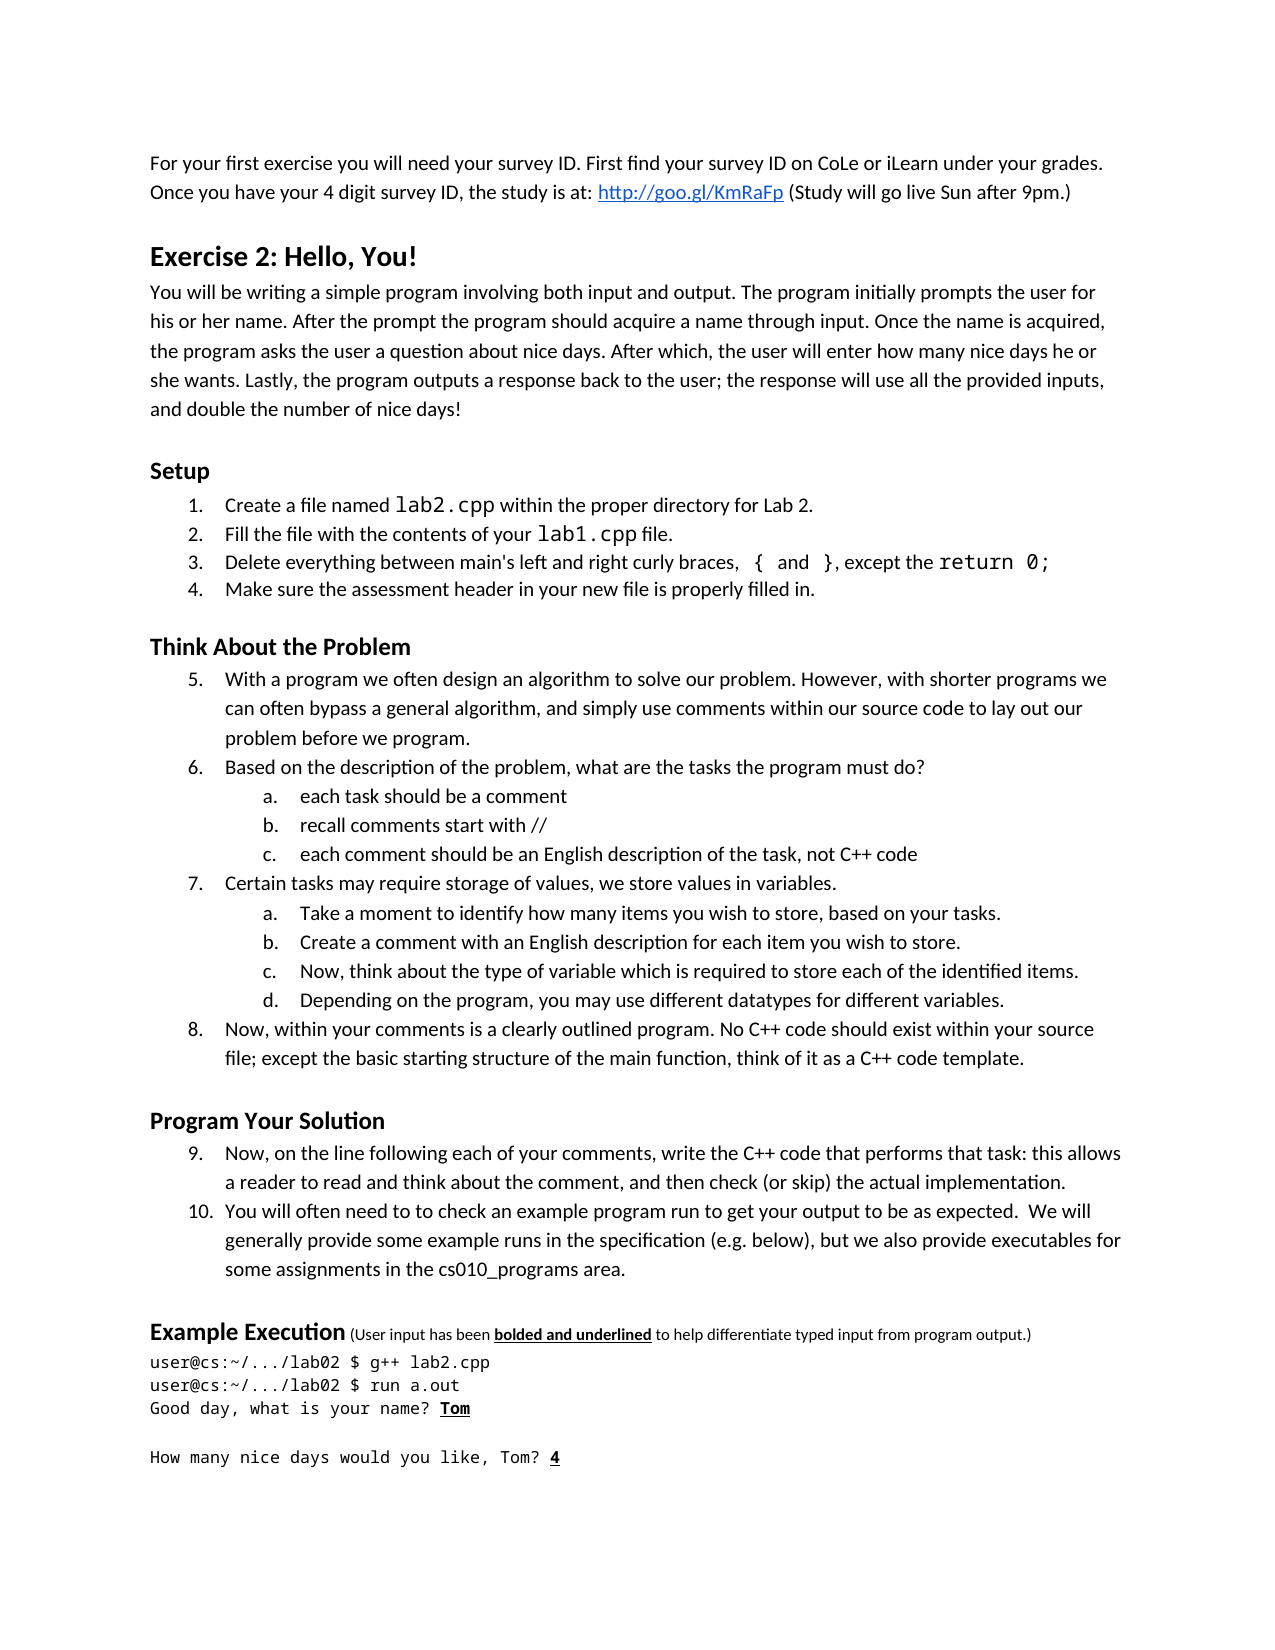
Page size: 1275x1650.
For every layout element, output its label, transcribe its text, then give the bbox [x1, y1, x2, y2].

text Good day, what is your name? Tom [150, 1396, 1125, 1419]
list Now, within your comments is a clearly outlined program. No C++ code should exist within your source file; except the basic starting structure of the main function, think of it as a C++ code template. [188, 1016, 1125, 1071]
text user@cs:~/.../lab02 $ g++ lab2.cpp [150, 1351, 1125, 1374]
list Certain tasks may require storage of values, we store values in variables. [188, 871, 1125, 896]
list With a program we often design an algorithm to solve our problem. However, with shorter programs we can often bypass a general algorithm, and simply use comments within our source code to lay out our problem before we program. [188, 666, 1125, 750]
list recall comments start with // [263, 812, 1125, 838]
list Fill the file with the contents of your lab1.cpp file. [188, 519, 1125, 547]
list Create a comment with an English description for each item you wish to store. [263, 929, 1125, 954]
list Delete everything between main's left and right curly braces, { and }, except the return 0; [188, 547, 1125, 576]
list You will often need to to check an example program run to get your output to be as expected. We will generally provide some example runs in the specification (e.g. below), but we also provide executables for some assignments in the cs010_programs area. [188, 1198, 1125, 1282]
text Think About the Problem [150, 631, 1125, 662]
list Now, think about the type of variable which is required to store each of the identified items. [263, 958, 1125, 983]
text Exercise 2: Hello, You! [150, 238, 1125, 274]
list each comment should be an English description of the task, not C++ code [263, 841, 1125, 867]
text user@cs:~/.../lab02 $ run a.out [150, 1374, 1125, 1396]
text Setup [150, 456, 1125, 486]
text Program Your Solution [150, 1105, 1125, 1136]
list Make sure the assessment header in your new file is properly filled in. [188, 576, 1125, 601]
list Take a moment to identify how many items you wish to store, based on your tasks. [263, 900, 1125, 925]
list each task should be a comment [263, 783, 1125, 808]
text For your first exercise you will need your survey ID. First find your survey ID on CoLe or iLearn under your grades. Once you have your 4 digit survey ID, the study is at: http://goo.gl/KmRaFp (Study will go live Sun after 9pm.) [150, 150, 1125, 204]
list Create a file named lab2.cpp within the proper directory for Lab 2. [188, 491, 1125, 519]
list Depending on the program, you may use different datatypes for different variables. [263, 987, 1125, 1013]
list Based on the description of the problem, what are the tasks the program must do? [188, 754, 1125, 779]
text Example Execution (User input has been bolded and underlined to help differentiate typed input from program output.) [150, 1316, 1125, 1347]
text You will be writing a simple program involving both input and output. The program initially prompts the user for his or her name. After the prompt the program should acquire a name through input. Once the name is acquired, the program asks the user a question about nice days. After which, the user will enter how many nice days he or she wants. Lastly, the program outputs a response back to the user; the response will use all the provided inputs, and double the number of nice days! [150, 279, 1125, 422]
text How many nice days would you like, Tom? 4 [150, 1446, 1125, 1468]
list Now, on the line following each of your comments, write the C++ code that performs that task: this allows a reader to read and think about the comment, and then check (or skip) the actual implementation. [188, 1140, 1125, 1194]
